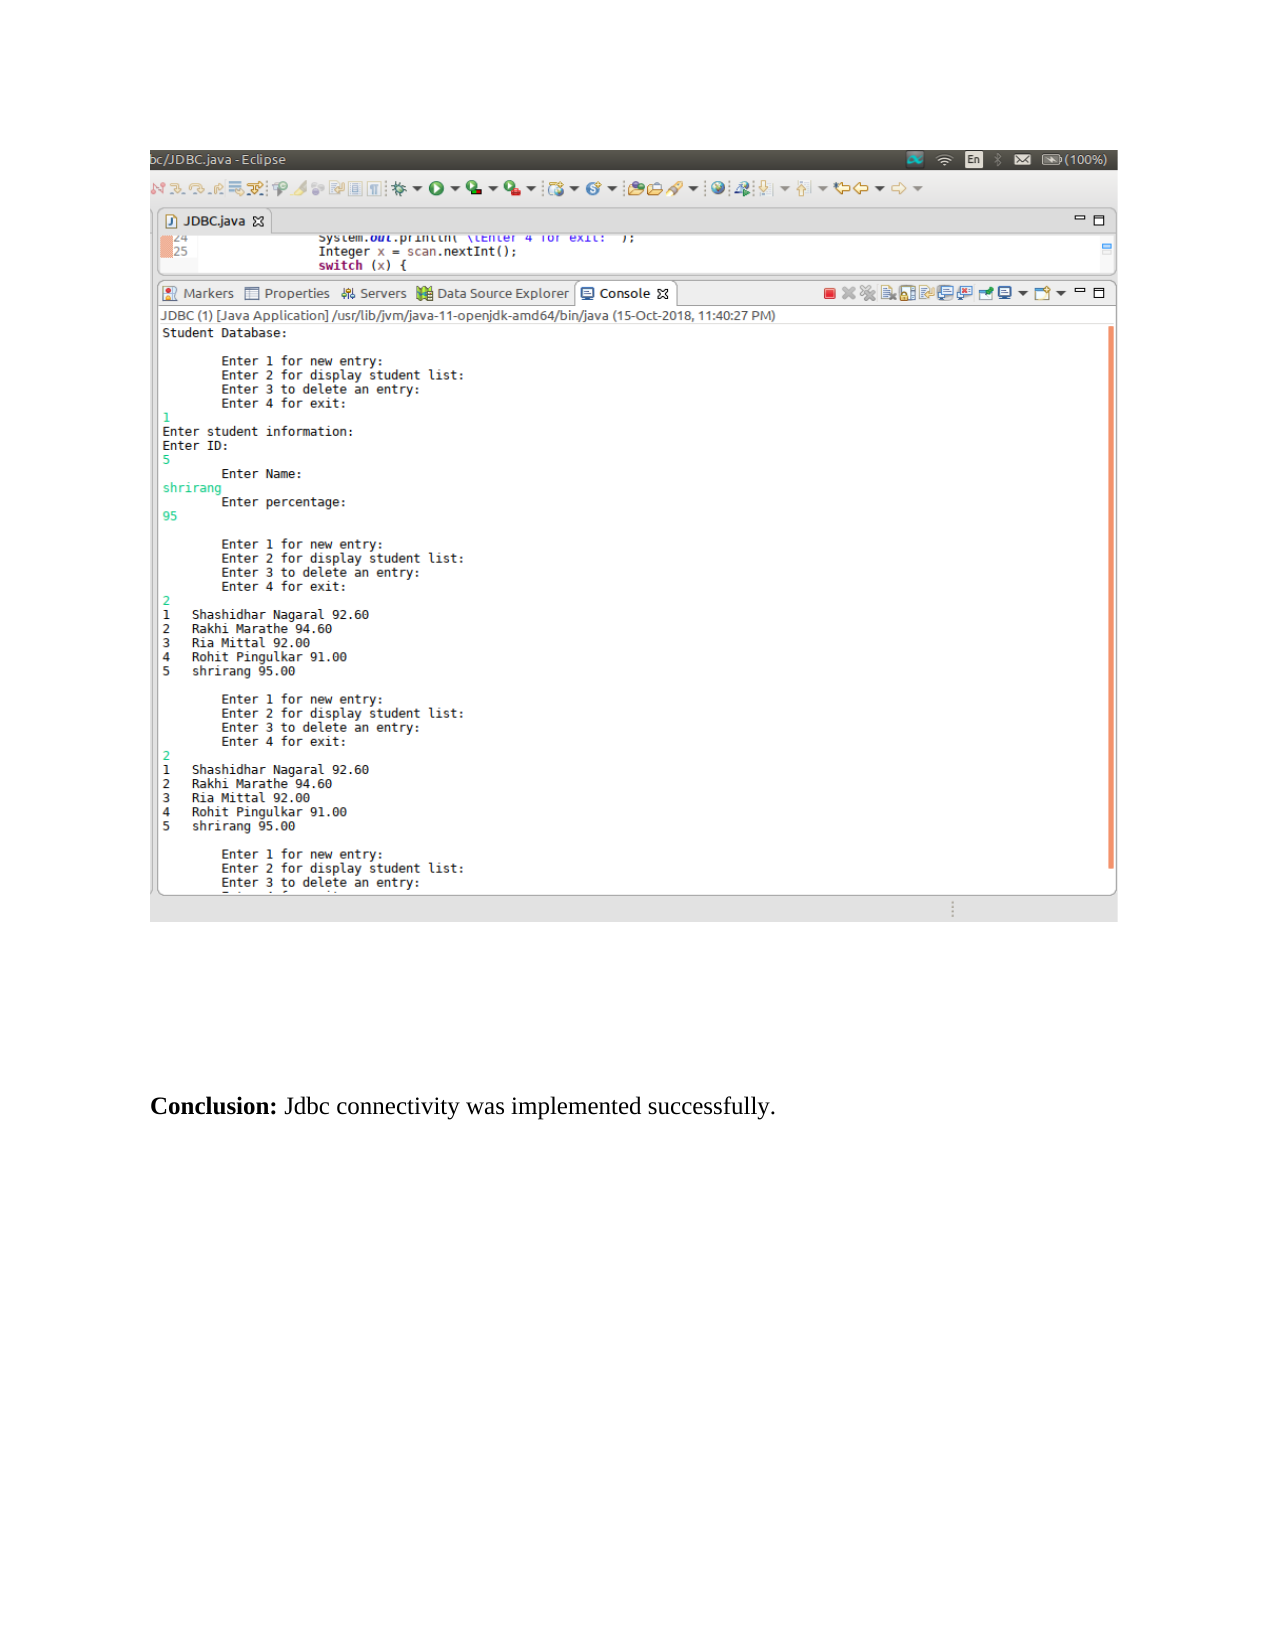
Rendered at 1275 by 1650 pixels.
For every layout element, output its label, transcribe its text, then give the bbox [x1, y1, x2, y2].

text Conclusion: Jdbc connectivity was implemented successfully. [150, 1091, 1125, 1119]
picture [150, 150, 1118, 922]
